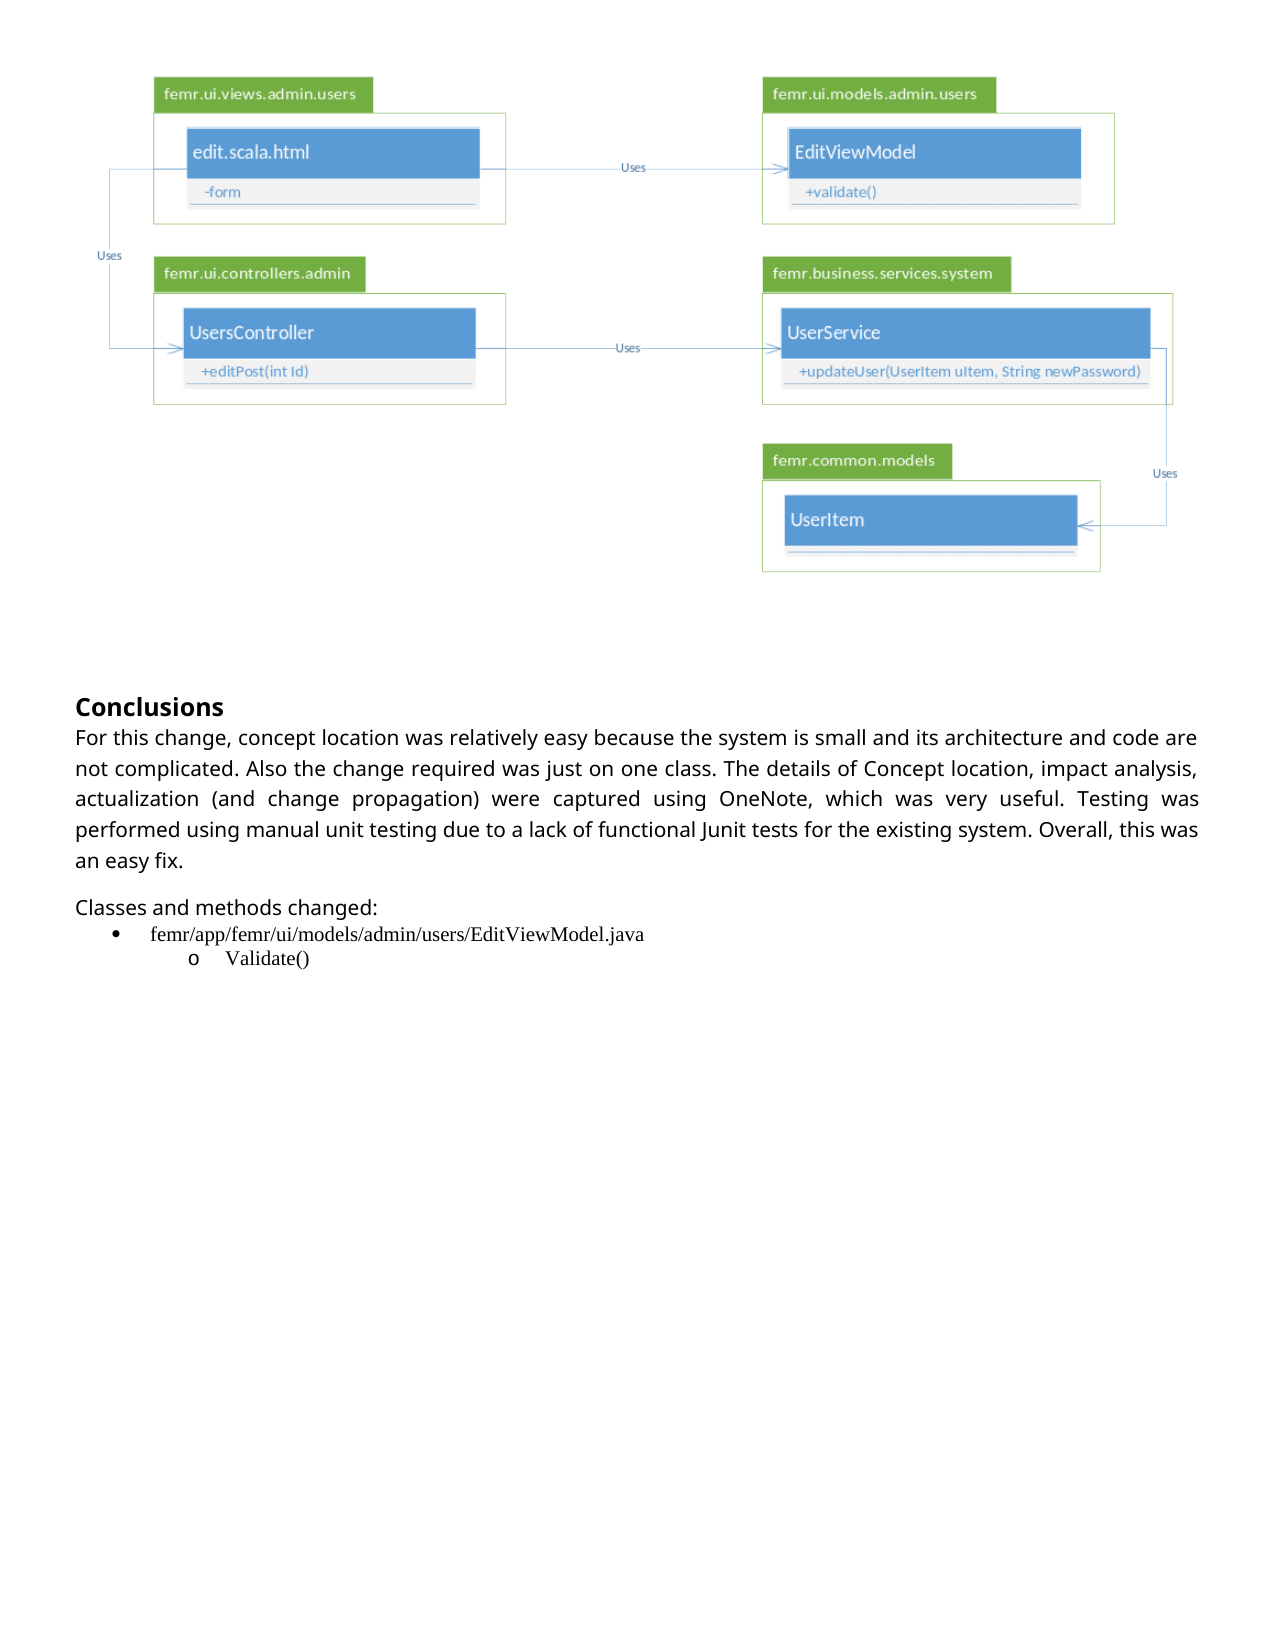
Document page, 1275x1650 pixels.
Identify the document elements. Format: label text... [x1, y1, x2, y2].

text For this change, concept location was relatively easy because the system is small and its architecture and code are not complicated. Also the change required was just on one class. The details of Concept location, impact analysis, actualization (and change propagation) were captured using OneNote, which was very useful. Testing was performed using manual unit testing due to a lack of functional Junit tests for the existing system. Overall, this was an easy fix. [75, 723, 1200, 874]
list Validate() [187, 946, 1200, 971]
list femr/app/femr/ui/models/admin/users/EditViewModel.java [112, 921, 1200, 946]
subtitle Conclusions [75, 689, 1200, 723]
text Classes and methods changed: [75, 893, 1200, 921]
